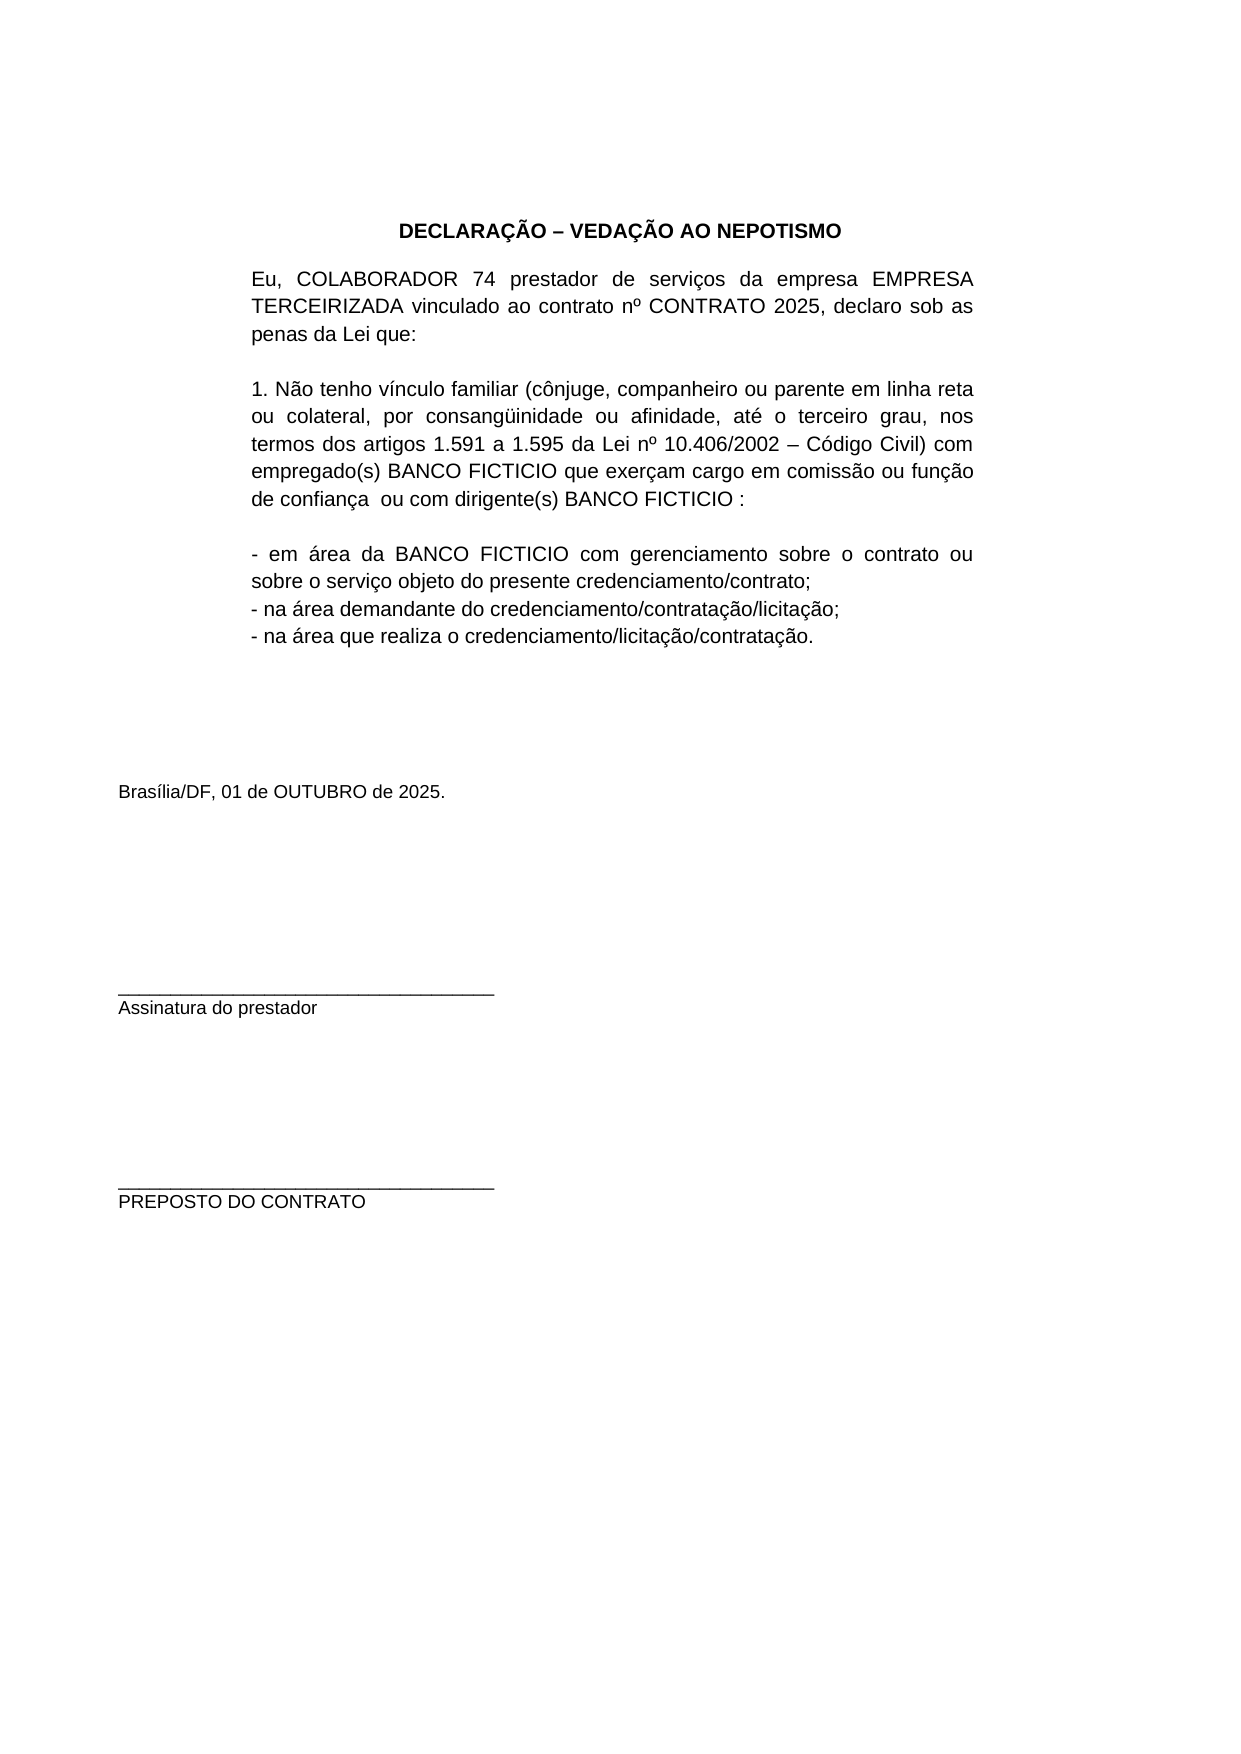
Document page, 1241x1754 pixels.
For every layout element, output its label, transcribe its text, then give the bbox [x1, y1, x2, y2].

text Eu, COLABORADOR 74 prestador de serviços da empresa EMPRESA TERCEIRIZADA vinculado ao contrato nº CONTRATO 2025, declaro sob as penas da Lei que: [251, 267, 974, 346]
text ____________________________________ [118, 975, 1122, 997]
text ____________________________________ [118, 1169, 1122, 1191]
text - na área que realiza o credenciamento/licitação/contratação. [118, 624, 974, 648]
text Assinatura do prestador [118, 997, 1122, 1018]
text - em área da BANCO FICTICIO com gerenciamento sobre o contrato ou sobre o serviço objeto do presente credenciamento/contrato; [251, 542, 974, 593]
text 1. Não tenho vínculo familiar (cônjuge, companheiro ou parente em linha reta ou colateral, por consangüinidade ou afinidade, até o terceiro grau, nos termos dos artigos 1.591 a 1.595 da Lei nº 10.406/2002 – Código Civil) com empregado(s) BANCO FICTICIO que exerçam cargo em comissão ou função de confiança ou com dirigente(s) BANCO FICTICIO : [251, 377, 974, 511]
text - na área demandante do credenciamento/contratação/licitação; [118, 597, 974, 621]
text DECLARAÇÃO – VEDAÇÃO AO NEPOTISMO [118, 219, 1122, 243]
text PREPOSTO DO CONTRATO [118, 1191, 1122, 1212]
